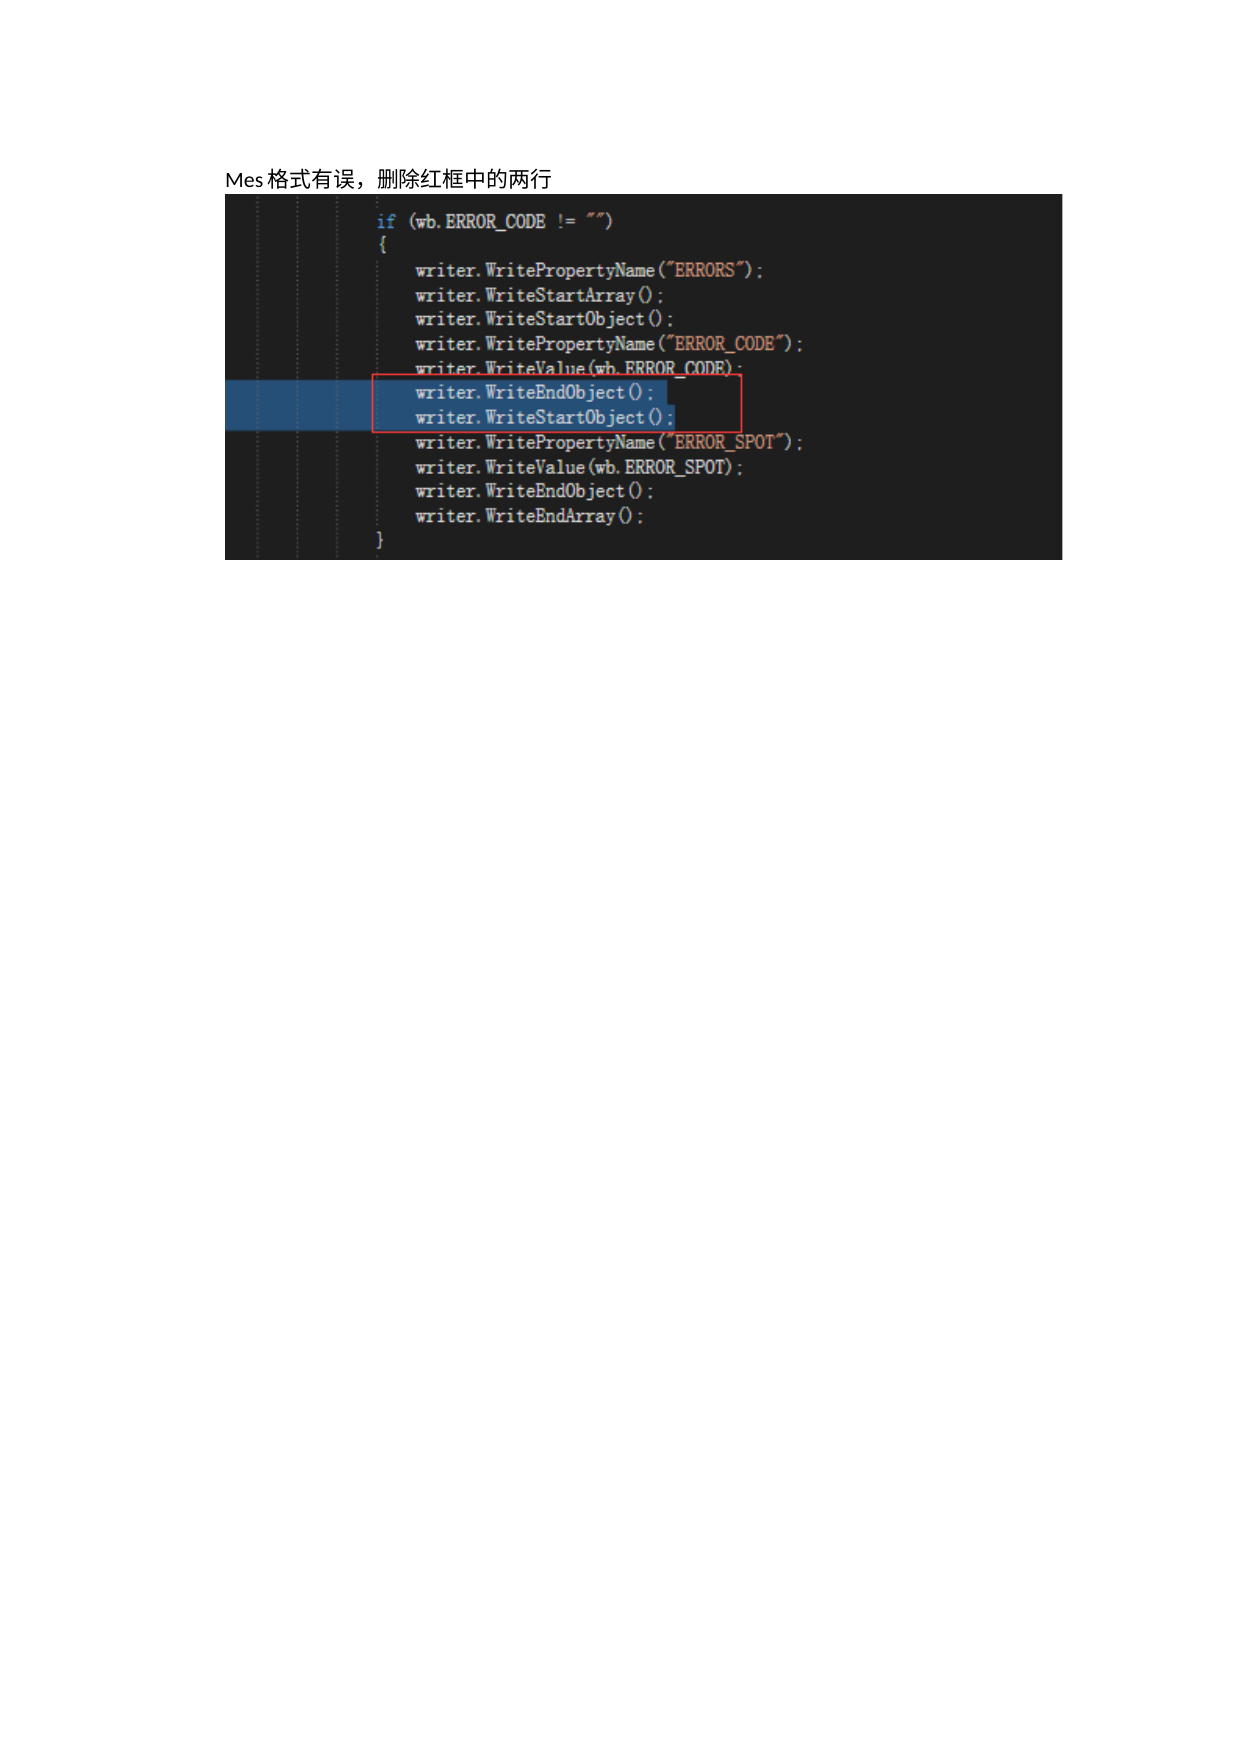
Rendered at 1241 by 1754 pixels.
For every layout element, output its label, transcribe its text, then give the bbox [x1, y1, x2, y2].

picture [225, 194, 1063, 560]
list Mes格式有误，删除红框中的两行 [225, 162, 1053, 194]
